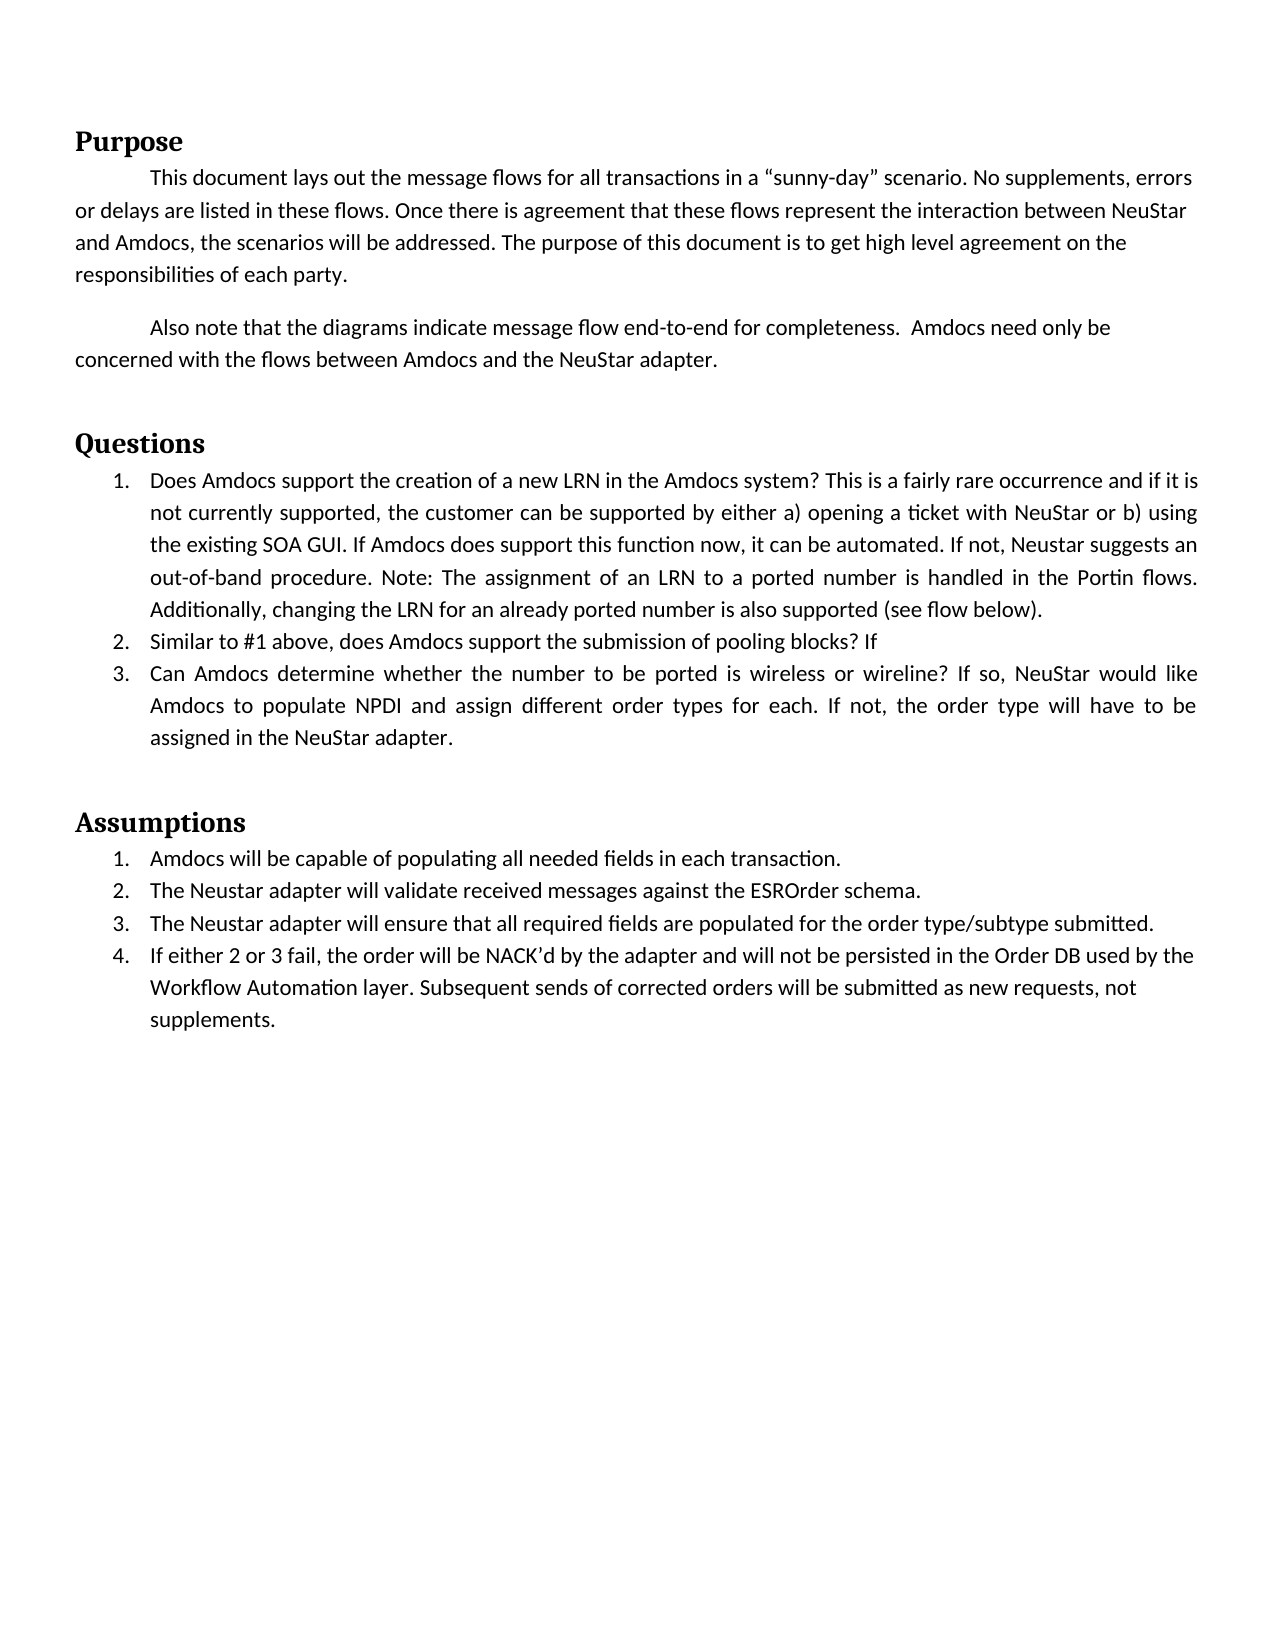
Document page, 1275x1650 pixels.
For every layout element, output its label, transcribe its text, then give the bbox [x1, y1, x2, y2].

list Does Amdocs support the creation of a new LRN in the Amdocs system? This is a fairly rare occurrence and if it is not currently supported, the customer can be supported by either a) opening a ticket with NeuStar or b) using the existing SOA GUI. If Amdocs does support this function now, it can be automated. If not, Neustar suggests an out-of-band procedure. Note: The assignment of an LRN to a ported number is handled in the Portin flows. Additionally, changing the LRN for an already ported number is also supported (see flow below). [112, 466, 1200, 623]
subtitle Questions [75, 427, 1200, 461]
list Can Amdocs determine whether the number to be ported is wireless or wireline? If so, NeuStar would like Amdocs to populate NPDI and assign different order types for each. If not, the order type will have to be assigned in the NeuStar adapter. [112, 659, 1200, 752]
text This document lays out the message flows for all transactions in a “sunny-day” scenario. No supplements, errors or delays are listed in these flows. Once there is agreement that these flows represent the interaction between NeuStar and Amdocs, the scenarios will be addressed. The purpose of this document is to get high level agreement on the responsibilities of each party. [75, 163, 1200, 288]
list Amdocs will be capable of populating all needed fields in each transaction. [112, 844, 1200, 872]
text Also note that the diagrams indicate message flow end-to-end for completeness. Amdocs need only be concerned with the flows between Amdocs and the NeuStar adapter. [75, 313, 1200, 373]
list If either 2 or 3 fail, the order will be NACK’d by the adapter and will not be persisted in the Order DB used by the Workflow Automation layer. Subsequent sends of corrected orders will be submitted as new requests, not supplements. [112, 941, 1200, 1033]
list The Neustar adapter will validate received messages against the ESROrder schema. [112, 876, 1200, 904]
subtitle Assumptions [75, 806, 1200, 839]
subtitle Purpose [75, 125, 1200, 158]
list Similar to #1 above, does Amdocs support the submission of pooling blocks? If [112, 627, 1200, 655]
list The Neustar adapter will ensure that all required fields are populated for the order type/subtype submitted. [112, 909, 1200, 937]
